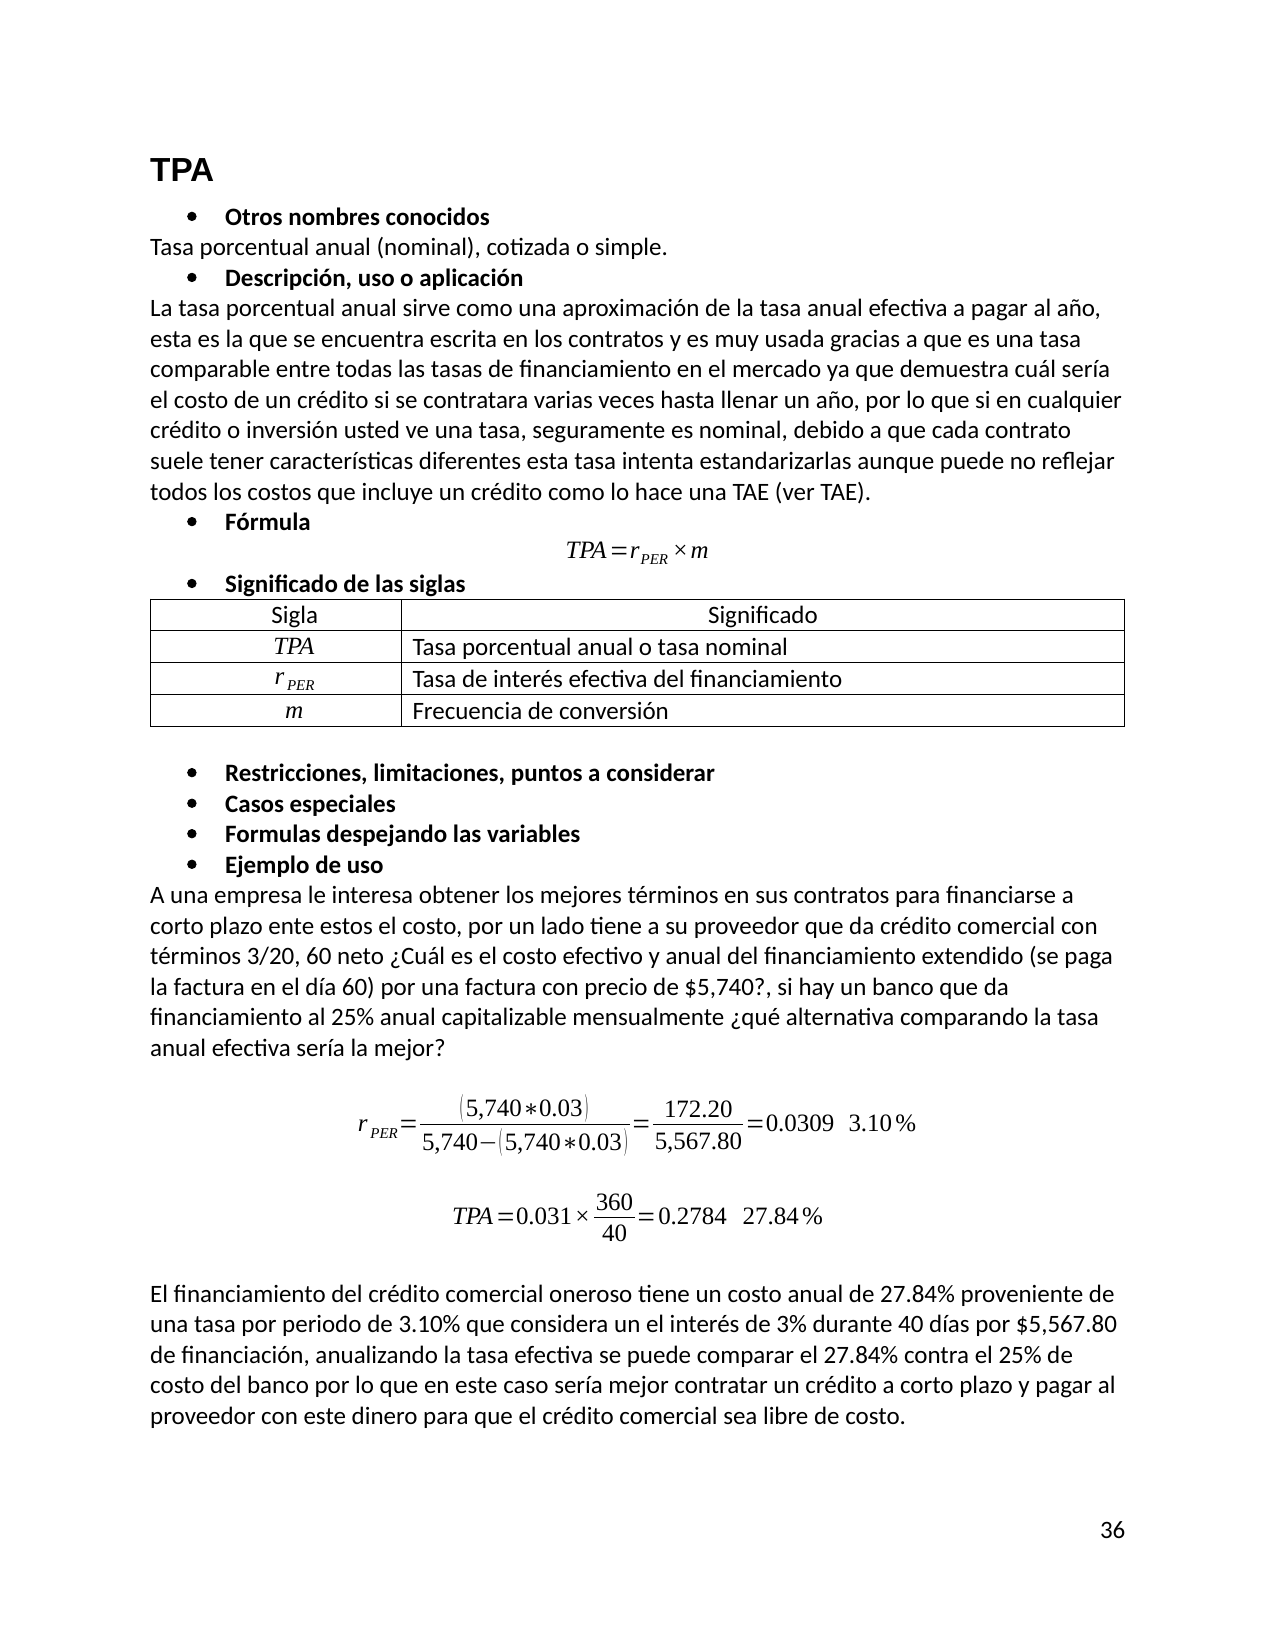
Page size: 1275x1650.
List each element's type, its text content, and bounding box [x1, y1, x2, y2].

table_cell Tasa de interés efectiva del financiamiento [402, 663, 1124, 694]
text Tasa porcentual anual (nominal), cotizada o simple. [150, 231, 1125, 262]
text El financiamiento del crédito comercial oneroso tiene un costo anual de 27.84% proveniente de una tasa por periodo de 3.10% que considera un el interés de 3% durante 40 días por $5,567.80 de financiación, anualizando la tasa efectiva se puede comparar el 27.84% contra el 25% de costo del banco por lo que en este caso sería mejor contratar un crédito a corto plazo y pagar al proveedor con este dinero para que el crédito comercial sea libre de costo. [150, 1278, 1125, 1431]
text A una empresa le interesa obtener los mejores términos en sus contratos para financiarse a corto plazo ente estos el costo, por un lado tiene a su proveedor que da crédito comercial con términos 3/20, 60 neto ¿Cuál es el costo efectivo y anual del financiamiento extendido (se paga la factura en el día 60) por una factura con precio de $5,740?, si hay un banco que da financiamiento al 25% anual capitalizable mensualmente ¿qué alternativa comparando la tasa anual efectiva sería la mejor? [150, 879, 1125, 1062]
text La tasa porcentual anual sirve como una aproximación de la tasa anual efectiva a pagar al año, esta es la que se encuentra escrita en los contratos y es muy usada gracias a que es una tasa comparable entre todas las tasas de financiamiento en el mercado ya que demuestra cuál sería el costo de un crédito si se contratara varias veces hasta llenar un año, por lo que si en cualquier crédito o inversión usted ve una tasa, seguramente es nominal, debido a que cada contrato suele tener características diferentes esta tasa intenta estandarizarlas aunque puede no reflejar todos los costos que incluye un crédito como lo hace una TAE (ver TAE). [150, 292, 1125, 506]
list Descripción, uso o aplicación [187, 262, 1125, 292]
table_cell [151, 695, 401, 726]
table_cell [151, 631, 401, 662]
subtitle TPA [150, 150, 1125, 188]
table_header Sigla [151, 600, 401, 630]
list Otros nombres conocidos [187, 201, 1125, 231]
table_header Significado [402, 600, 1124, 630]
list Ejemplo de uso [187, 849, 1125, 879]
list Casos especiales [187, 788, 1125, 818]
table_cell Tasa porcentual anual o tasa nominal [402, 631, 1124, 662]
list Significado de las siglas [187, 568, 1125, 598]
list Restricciones, limitaciones, puntos a considerar [187, 757, 1125, 788]
table_cell Frecuencia de conversión [402, 695, 1124, 726]
list Formulas despejando las variables [187, 818, 1125, 849]
list Fórmula [187, 506, 1125, 537]
table_cell [151, 663, 401, 694]
